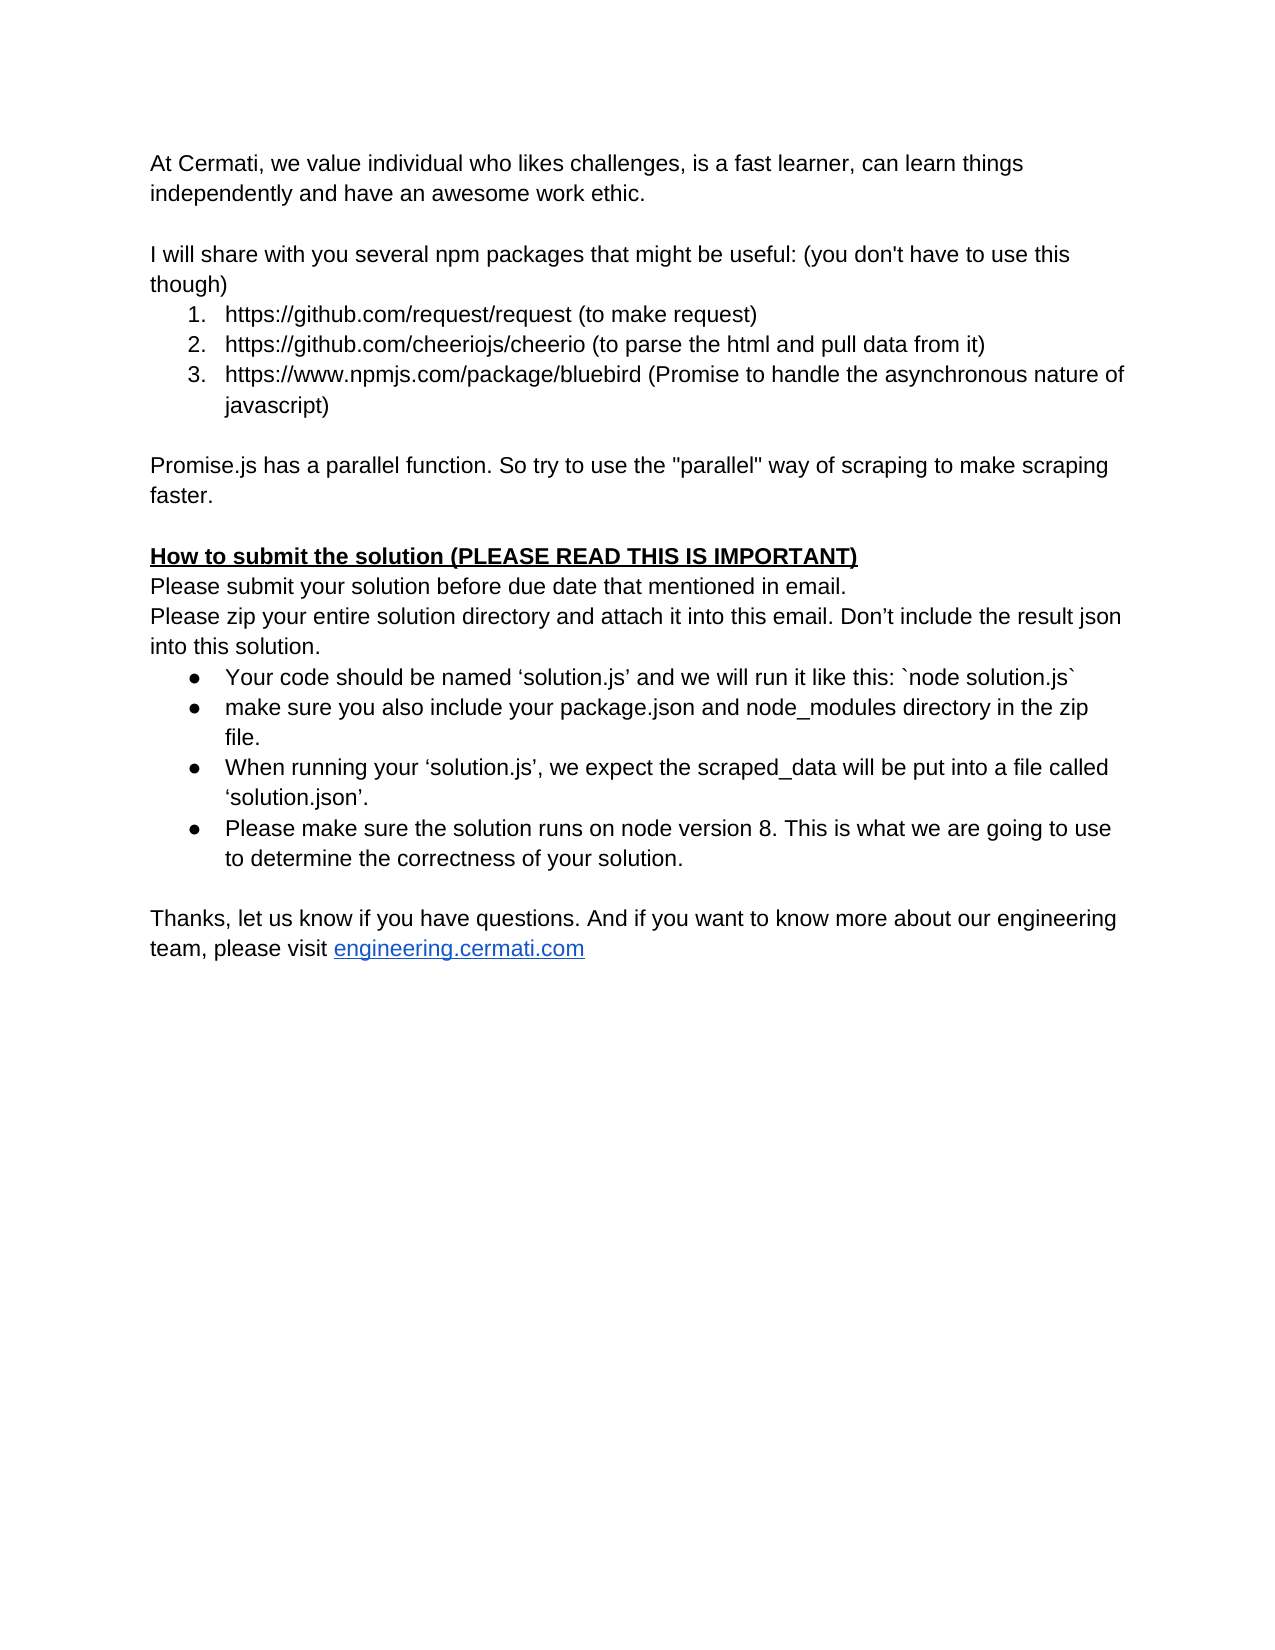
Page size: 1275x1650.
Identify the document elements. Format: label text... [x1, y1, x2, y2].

list make sure you also include your package.json and node_modules directory in the zip file. [187, 694, 1125, 750]
list When running your ‘solution.js’, we expect the scraped_data will be put into a file called ‘solution.json’. [187, 754, 1125, 811]
list Please make sure the solution runs on node version 8. This is what we are going to use to determine the correctness of your solution. [187, 814, 1125, 871]
text Thanks, let us know if you have questions. And if you want to know more about our engineering team, please visit engineering.cermati.com [150, 905, 1125, 962]
text Please submit your solution before due date that mentioned in email. [150, 573, 1125, 599]
list https://github.com/cheeriojs/cheerio (to parse the html and pull data from it) [187, 331, 1125, 358]
text Please zip your entire solution directory and attach it into this email. Don’t include the result json into this solution. [150, 603, 1125, 660]
list https://github.com/request/request (to make request) [187, 301, 1125, 327]
text At Cermati, we value individual who likes challenges, is a fast learner, can learn things independently and have an awesome work ethic. [150, 150, 1125, 207]
text How to submit the solution (PLEASE READ THIS IS IMPORTANT) [150, 543, 1125, 569]
list Your code should be named ‘solution.js’ and we will run it like this: `node solution.js` [187, 663, 1125, 690]
list https://www.npmjs.com/package/bluebird (Promise to handle the asynchronous nature of javascript) [187, 361, 1125, 418]
text Promise.js has a parallel function. So try to use the "parallel" way of scraping to make scraping faster. [150, 452, 1125, 509]
text I will share with you several npm packages that might be useful: (you don't have to use this though) [150, 241, 1125, 297]
